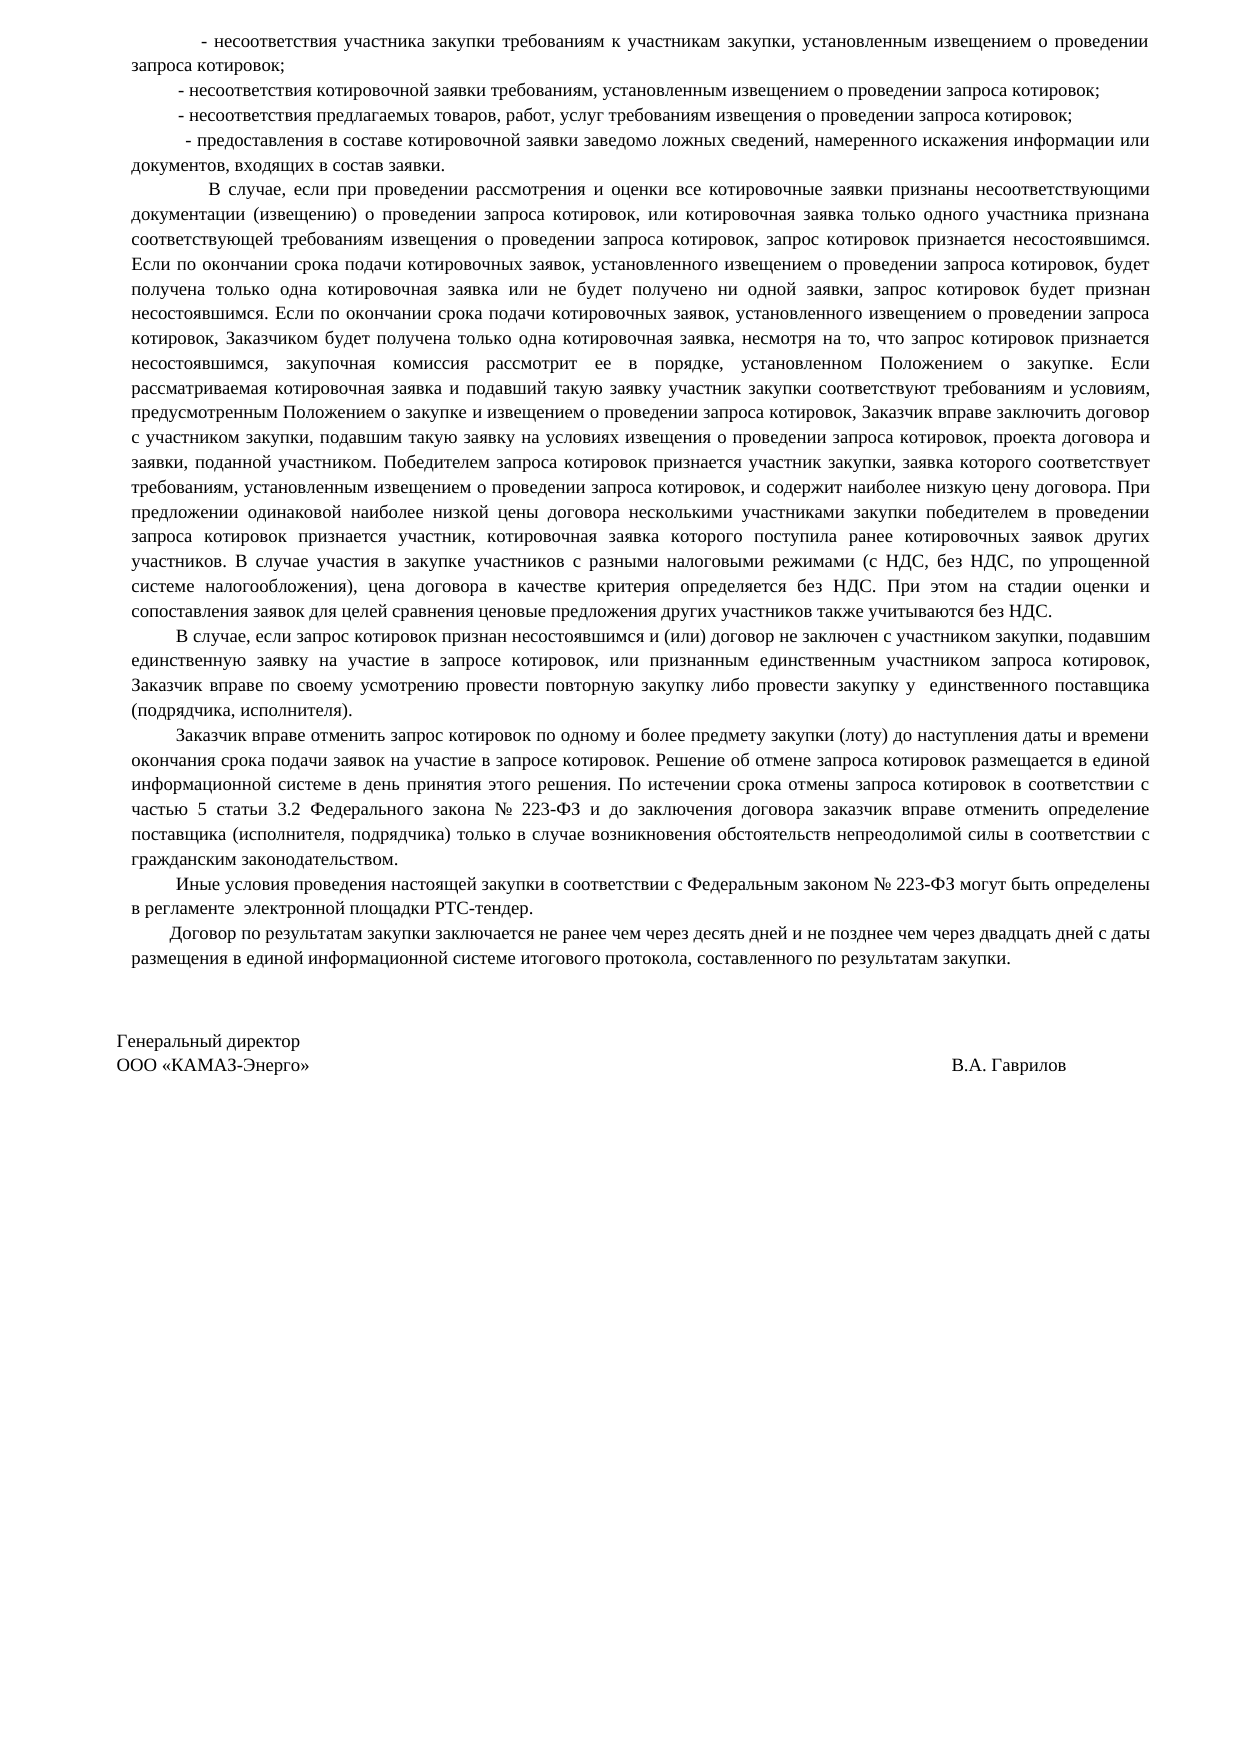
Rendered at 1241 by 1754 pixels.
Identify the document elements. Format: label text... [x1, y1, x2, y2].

text - несоответствия котировочной заявки требованиям, установленным извещением о проведении запроса котировок; [131, 79, 1152, 101]
text - предоставления в составе котировочной заявки заведомо ложных сведений, намеренного искажения информации или документов, входящих в состав заявки. [131, 129, 1152, 175]
text В случае, если запрос котировок признан несостоявшимся и (или) договор не заключен с участником закупки, подавшим единственную заявку на участие в запросе котировок, или признанным единственным участником запроса котировок, Заказчик вправе по своему усмотрению провести повторную закупку либо провести закупку у единственного поставщика (подрядчика, исполнителя). [131, 624, 1152, 721]
text Генеральный директор [116, 1029, 1152, 1051]
text ООО «КАМАЗ-Энерго» В.А. Гаврилов [116, 1054, 1152, 1076]
text Иные условия проведения настоящей закупки в соответствии с Федеральным законом № 223-ФЗ могут быть определены в регламенте электронной площадки РТС-тендер. [131, 872, 1152, 919]
text Заказчик вправе отменить запрос котировок по одному и более предмету закупки (лоту) до наступления даты и времени окончания срока подачи заявок на участие в запросе котировок. Решение об отмене запроса котировок размещается в единой информационной системе в день принятия этого решения. По истечении срока отмены запроса котировок в соответствии с частью 5 статьи 3.2 Федерального закона № 223-ФЗ и до заключения договора заказчик вправе отменить определение поставщика (исполнителя, подрядчика) только в случае возникновения обстоятельств непреодолимой силы в соответствии с гражданским законодательством. [131, 724, 1152, 869]
text - несоответствия предлагаемых товаров, работ, услуг требованиям извещения о проведении запроса котировок; [131, 104, 1152, 126]
text Договор по результатам закупки заключается не ранее чем через десять дней и не позднее чем через двадцать дней с даты размещения в единой информационной системе итогового протокола, составленного по результатам закупки. [131, 922, 1152, 968]
text В случае, если при проведении рассмотрения и оценки все котировочные заявки признаны несоответствующими документации (извещению) о проведении запроса котировок, или котировочная заявка только одного участника признана соответствующей требованиям извещения о проведении запроса котировок, запрос котировок признается несостоявшимся. Если по окончании срока подачи котировочных заявок, установленного извещением о проведении запроса котировок, будет получена только одна котировочная заявка или не будет получено ни одной заявки, запрос котировок будет признан несостоявшимся. Если по окончании срока подачи котировочных заявок, установленного извещением о проведении запроса котировок, Заказчиком будет получена только одна котировочная заявка, несмотря на то, что запрос котировок признается несостоявшимся, закупочная комиссия рассмотрит ее в порядке, установленном Положением о закупке. Если рассматриваемая котировочная заявка и подавший такую заявку участник закупки соответствуют требованиям и условиям, предусмотренным Положением о закупке и извещением о проведении запроса котировок, Заказчик вправе заключить договор с участником закупки, подавшим такую заявку на условиях извещения о проведении запроса котировок, проекта договора и заявки, поданной участником. Победителем запроса котировок признается участник закупки, заявка которого соответствует требованиям, установленным извещением о проведении запроса котировок, и содержит наиболее низкую цену договора. При предложении одинаковой наиболее низкой цены договора несколькими участниками закупки победителем в проведении запроса котировок признается участник, котировочная заявка которого поступила ранее котировочных заявок других участников. В случае участия в закупке участников с разными налоговыми режимами (с НДС, без НДС, по упрощенной системе налогообложения), цена договора в качестве критерия определяется без НДС. При этом на стадии оценки и сопоставления заявок для целей сравнения ценовые предложения других участников также учитываются без НДС. [131, 178, 1152, 621]
text - несоответствия участника закупки требованиям к участникам закупки, установленным извещением о проведении запроса котировок; [131, 29, 1152, 76]
